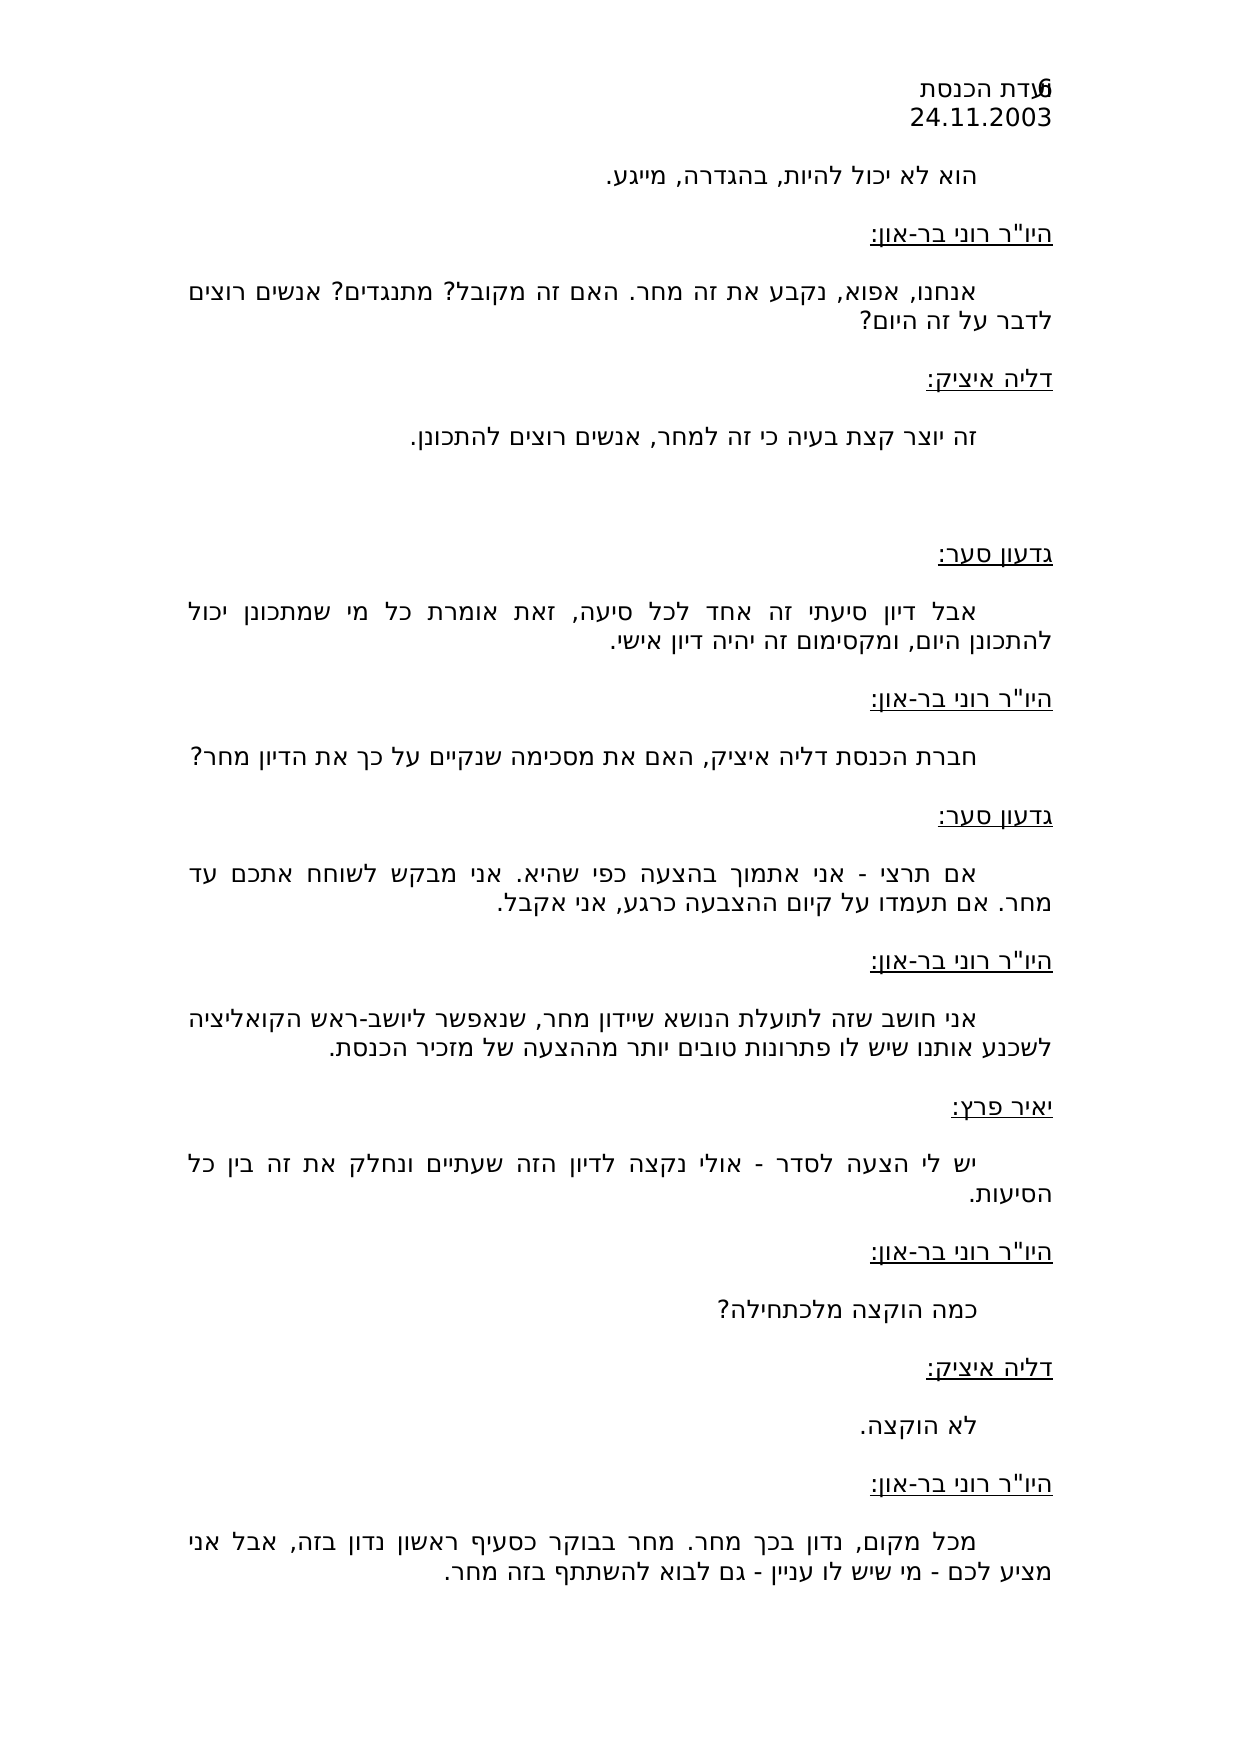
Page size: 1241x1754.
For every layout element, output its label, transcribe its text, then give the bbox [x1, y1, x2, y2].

text היו"ר רוני בר-און: [187, 1208, 1053, 1266]
text כמה הוקצה מלכתחילה? [187, 1295, 1053, 1324]
text יש לי הצעה לסדר - אולי נקצה לדיון הזה שעתיים ונחלק את זה בין כל הסיעות. [187, 1149, 1053, 1208]
text היו"ר רוני בר-און: [187, 655, 1053, 714]
text מכל מקום, נדון בכך מחר. מחר בבוקר כסעיף ראשון נדון בזה, אבל אני מציע לכם - מי שיש לו עניין - גם לבוא להשתתף בזה מחר. [187, 1527, 1053, 1586]
text גדעון סער: [187, 772, 1053, 830]
text חברת הכנסת דליה איציק, האם את מסכימה שנקיים על כך את הדיון מחר? [187, 742, 1053, 772]
text יאיר פרץ: [187, 1062, 1053, 1121]
text אם תרצי - אני אתמוך בהצעה כפי שהיא. אני מבקש לשוחח אתכם עד מחר. אם תעמדו על קיום ההצבעה כרגע, אני אקבל. [187, 859, 1053, 917]
text לא הוקצה. [187, 1411, 1053, 1440]
text היו"ר רוני בר-און: [187, 917, 1053, 975]
text גדעון סער: [187, 452, 1053, 568]
text היו"ר רוני בר-און: [187, 1440, 1053, 1499]
text היו"ר רוני בר-און: [187, 190, 1053, 248]
text זה יוצר קצת בעיה כי זה למחר, אנשים רוצים להתכונן. [187, 422, 1053, 452]
text אבל דיון סיעתי זה אחד לכל סיעה, זאת אומרת כל מי שמתכונן יכול להתכונן היום, ומקסימום זה יהיה דיון אישי. [187, 597, 1053, 655]
text אנחנו, אפוא, נקבע את זה מחר. האם זה מקובל? מתנגדים? אנשים רוצים לדבר על זה היום? [187, 277, 1053, 335]
text דליה איציק: [187, 1324, 1053, 1382]
text דליה איציק: [187, 335, 1053, 394]
text הוא לא יכול להיות, בהגדרה, מייגע. [187, 161, 1053, 190]
text אני חושב שזה לתועלת הנושא שיידון מחר, שנאפשר ליושב-ראש הקואליציה לשכנע אותנו שיש לו פתרונות טובים יותר מההצעה של מזכיר הכנסת. [187, 1004, 1053, 1062]
